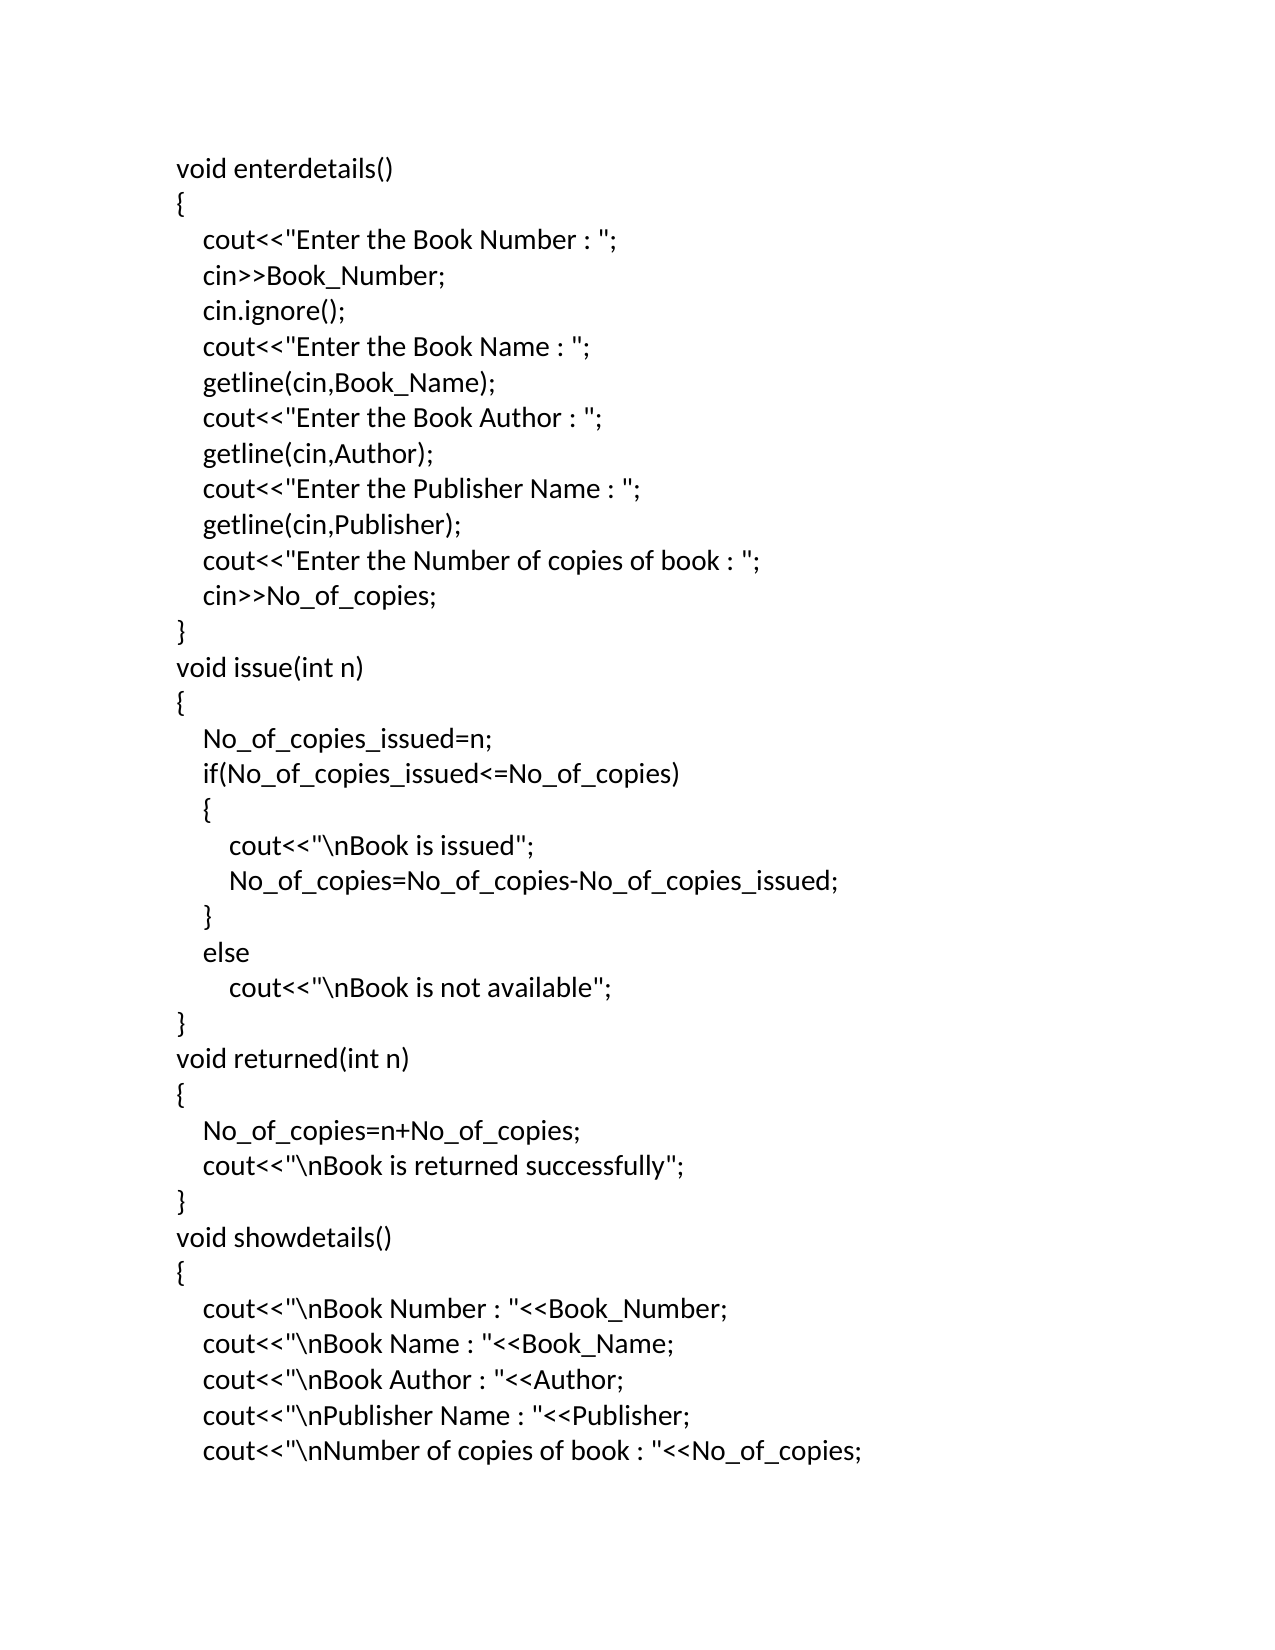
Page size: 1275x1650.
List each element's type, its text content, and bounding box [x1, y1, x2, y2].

text cout<<"\nBook is not available"; [150, 969, 1125, 1005]
text } [150, 613, 1125, 649]
text } [150, 1005, 1125, 1041]
text cout<<"\nNumber of copies of book : "<<No_of_copies; [150, 1432, 1125, 1468]
text void issue(int n) [150, 649, 1125, 684]
text cout<<"\nBook Author : "<<Author; [150, 1361, 1125, 1397]
text { [150, 1076, 1125, 1112]
text cout<<"Enter the Publisher Name : "; [150, 471, 1125, 506]
text getline(cin,Publisher); [150, 506, 1125, 542]
text cin>>Book_Number; [150, 257, 1125, 292]
text cout<<"\nBook is returned successfully"; [150, 1147, 1125, 1183]
text No_of_copies=n+No_of_copies; [150, 1112, 1125, 1147]
text cout<<"\nBook is issued"; [150, 827, 1125, 862]
text No_of_copies=No_of_copies-No_of_copies_issued; [150, 862, 1125, 898]
text { [150, 684, 1125, 720]
text cin>>No_of_copies; [150, 577, 1125, 613]
text cout<<"\nPublisher Name : "<<Publisher; [150, 1397, 1125, 1432]
text cout<<"Enter the Book Number : "; [150, 221, 1125, 257]
text } [150, 1183, 1125, 1219]
text { [150, 791, 1125, 827]
text { [150, 1254, 1125, 1290]
text { [150, 186, 1125, 221]
text else [150, 934, 1125, 969]
text cout<<"Enter the Number of copies of book : "; [150, 542, 1125, 577]
text cout<<"Enter the Book Name : "; [150, 328, 1125, 364]
text No_of_copies_issued=n; [150, 720, 1125, 756]
text void showdetails() [150, 1219, 1125, 1254]
text cout<<"\nBook Name : "<<Book_Name; [150, 1326, 1125, 1361]
text cin.ignore(); [150, 292, 1125, 328]
text void returned(int n) [150, 1041, 1125, 1076]
text getline(cin,Author); [150, 435, 1125, 471]
text cout<<"\nBook Number : "<<Book_Number; [150, 1290, 1125, 1326]
text if(No_of_copies_issued<=No_of_copies) [150, 756, 1125, 791]
text getline(cin,Book_Name); [150, 364, 1125, 399]
text cout<<"Enter the Book Author : "; [150, 399, 1125, 435]
text void enterdetails() [150, 150, 1125, 186]
text } [150, 898, 1125, 934]
